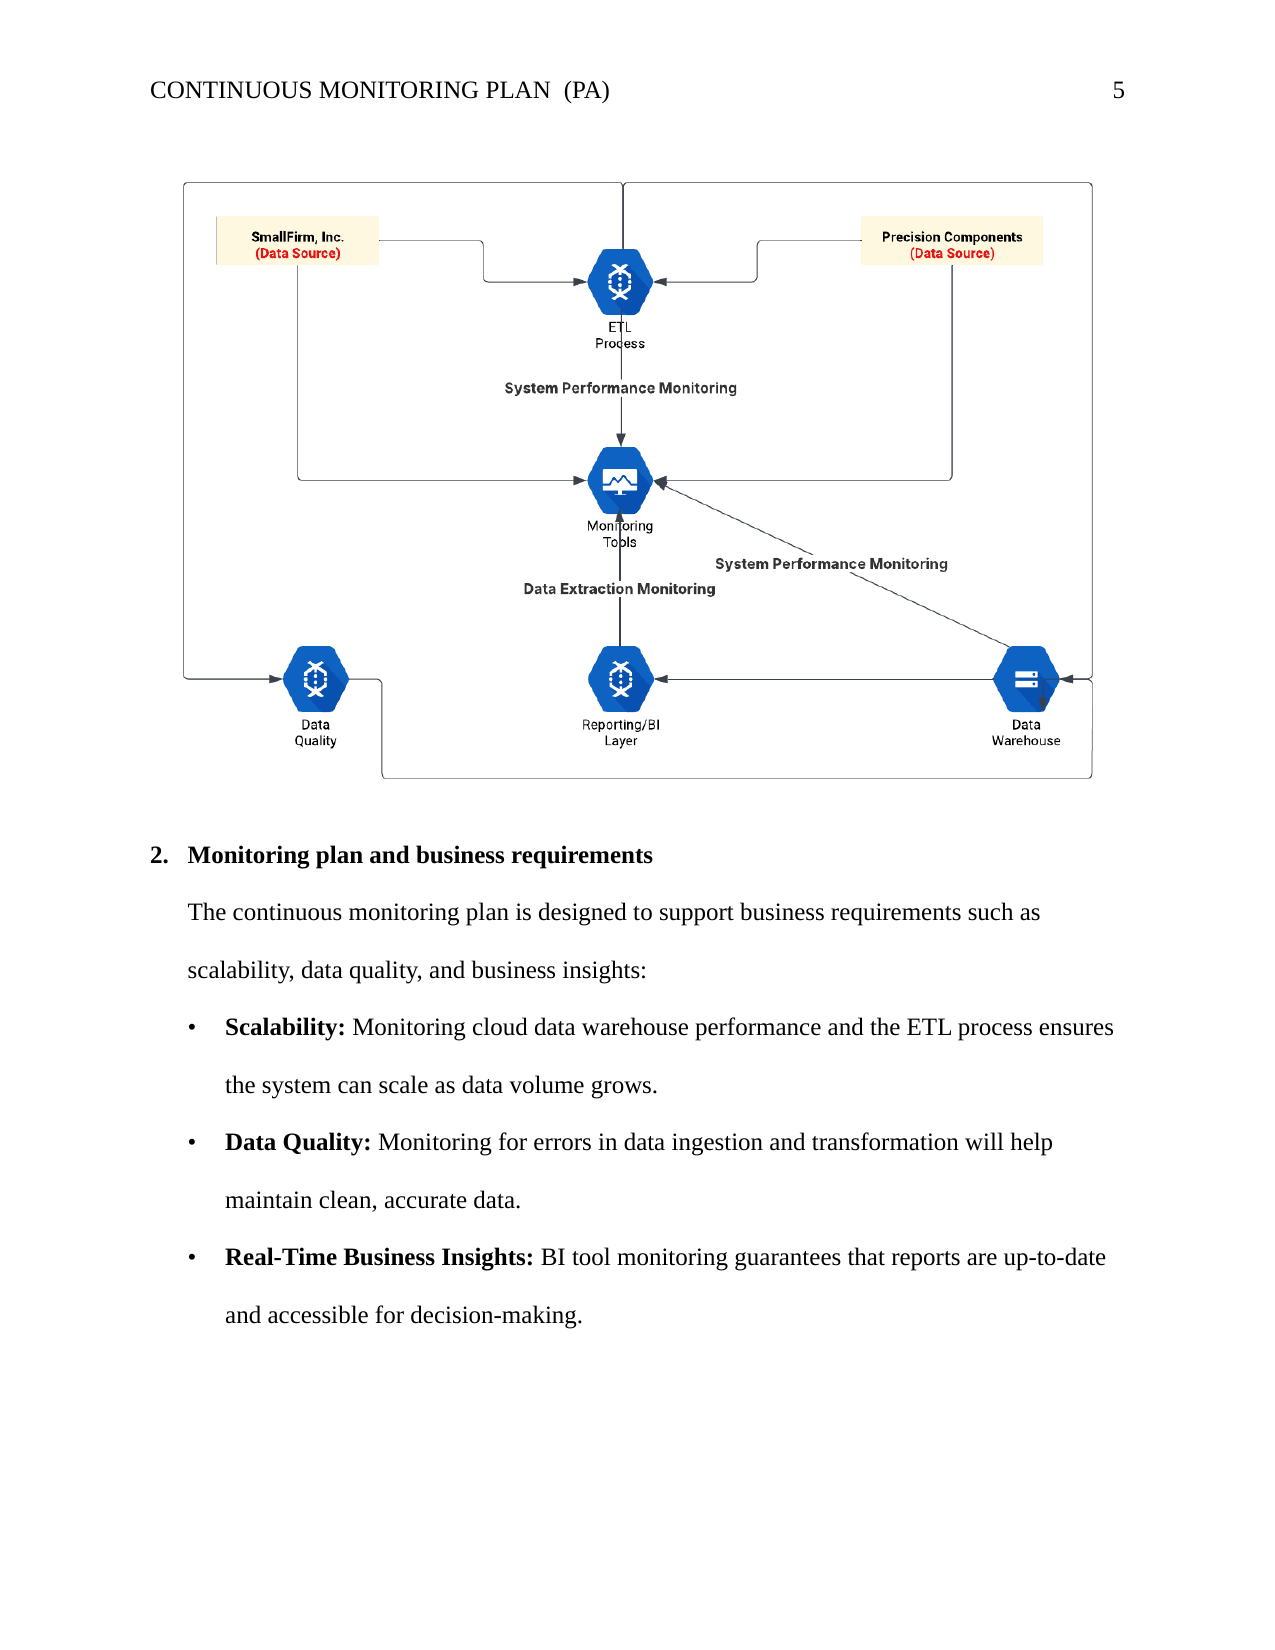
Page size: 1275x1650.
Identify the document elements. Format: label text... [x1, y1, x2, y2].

picture [150, 150, 1125, 812]
list Scalability: Monitoring cloud data warehouse performance and the ETL process ensures the system can scale as data volume grows. [187, 1012, 1125, 1099]
list Data Quality: Monitoring for errors in data ingestion and transformation will help maintain clean, accurate data. [187, 1127, 1125, 1214]
list Real-Time Business Insights: BI tool monitoring guarantees that reports are up-to-date and accessible for decision-making. [187, 1242, 1125, 1329]
list Monitoring plan and business requirements The continuous monitoring plan is designed to support business requirements such as scalability, data quality, and business insights: [150, 840, 1125, 984]
